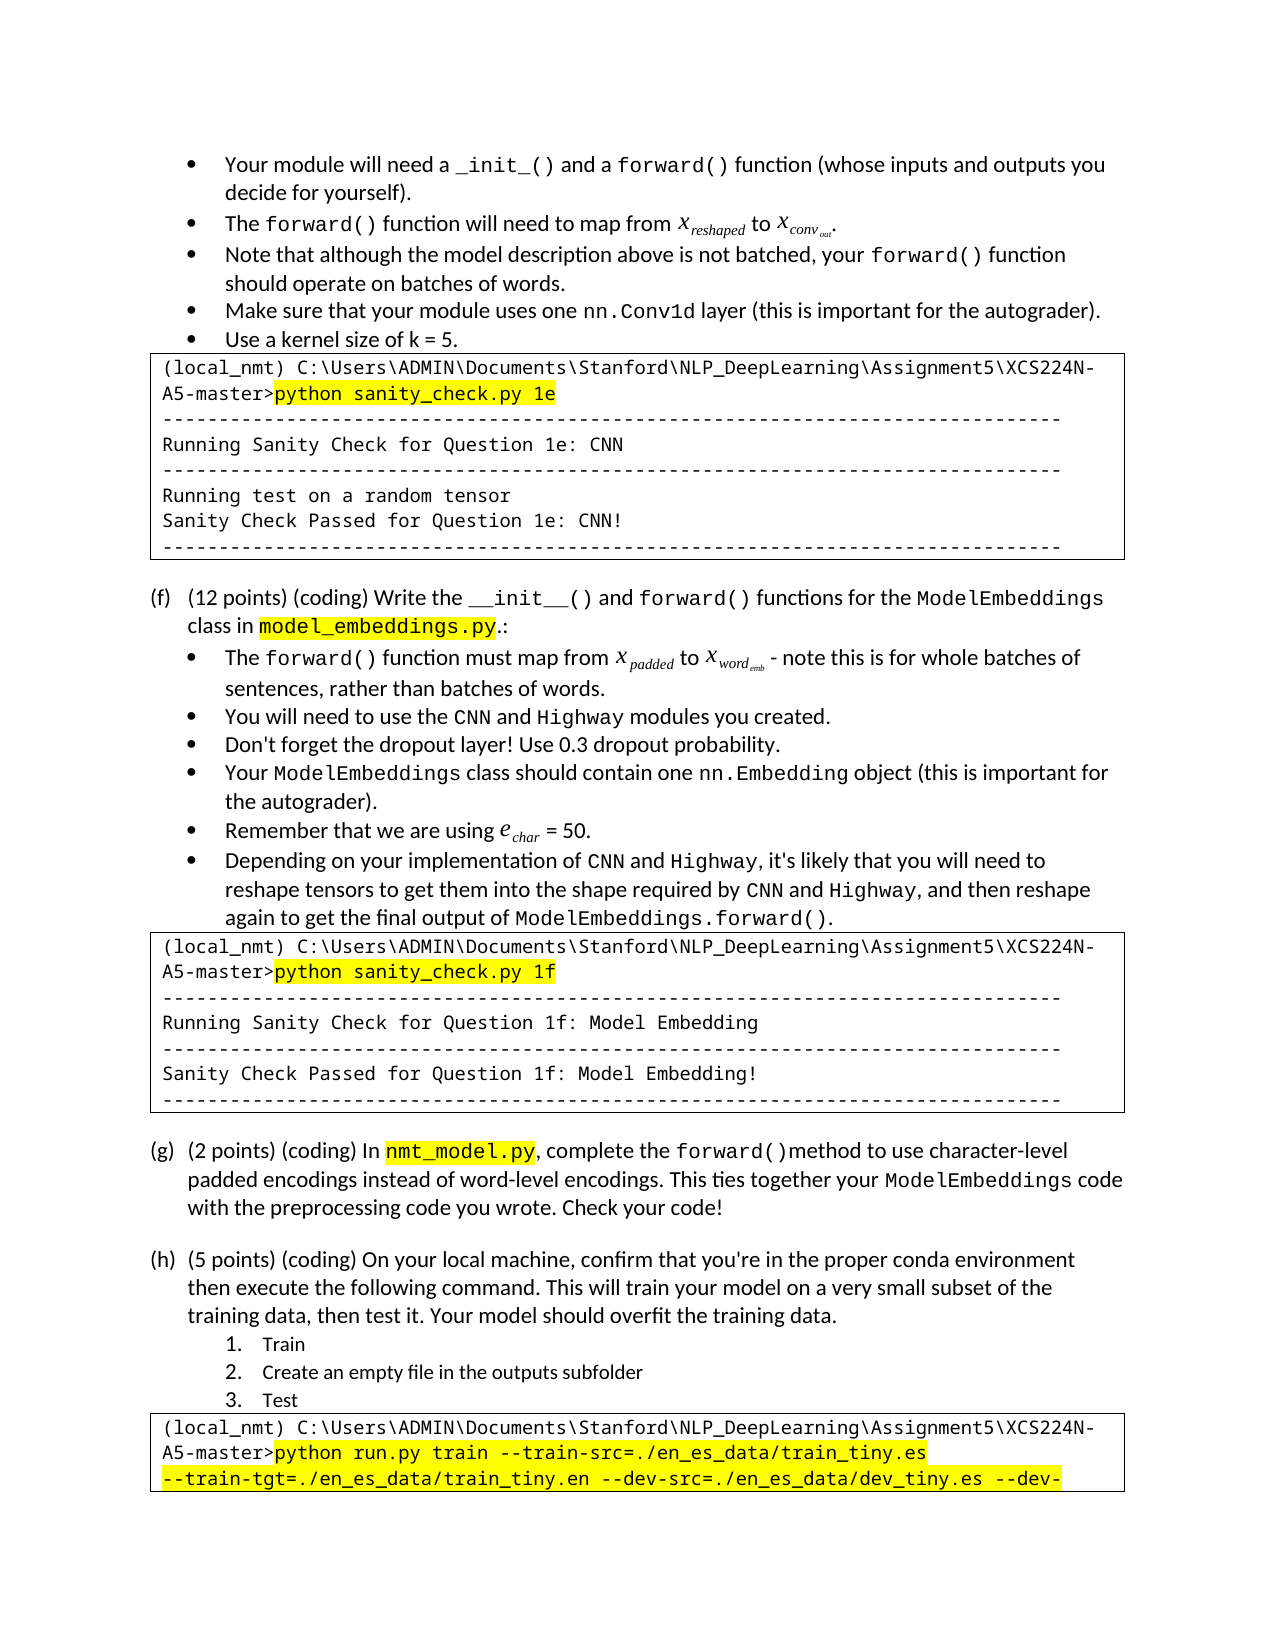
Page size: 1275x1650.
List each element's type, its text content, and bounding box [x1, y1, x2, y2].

list Note that although the model description above is not batched, your forward() function should operate on batches of words. [187, 240, 1125, 297]
list You will need to use the CNN and Highway modules you created. [187, 702, 1125, 730]
list (2 points) (coding) In nmt_model.py, complete the forward()method to use character-level padded encodings instead of word-level encodings. This ties together your ModelEmbeddings code with the preprocessing code you wrote. Check your code! [150, 1136, 1125, 1221]
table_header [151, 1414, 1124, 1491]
list Don't forget the dropout layer! Use 0.3 dropout probability. [187, 730, 1125, 758]
list Use a kernel size of k = 5. [187, 325, 1125, 353]
list Train [225, 1329, 1125, 1357]
list Test [225, 1385, 1125, 1413]
list Depending on your implementation of CNN and Highway, it's likely that you will need to reshape tensors to get them into the shape required by CNN and Highway, and then reshape again to get the final output of ModelEmbeddings.forward(). [187, 846, 1125, 932]
list The forward() function must map from to - note this is for whole batches of sentences, rather than batches of words. [187, 640, 1125, 702]
list The forward() function will need to map from to . [187, 207, 1125, 240]
list Your module will need a _init_() and a forward() function (whose inputs and outputs you decide for yourself). [187, 150, 1125, 207]
list Make sure that your module uses one nn.Conv1d layer (this is important for the autograder). [187, 297, 1125, 325]
list (12 points) (coding) Write the __init__() and forward() functions for the ModelEmbeddings class in model_embeddings.py.: [150, 583, 1125, 640]
list Remember that we are using = 50. [187, 815, 1125, 846]
list Create an empty file in the outputs subfolder [225, 1357, 1125, 1385]
table_header (local_nmt) C:\Users\ADMIN\Documents\Stanford\NLP_DeepLearning\Assignment5\XCS224N-A5-master>python sanity_check.py 1f -------------------------------------------------------------------------------- Running Sanity Check for Question 1f: Model Embedding -------------------------------------------------------------------------------- Sanity Check Passed for Question 1f: Model Embedding! -------------------------------------------------------------------------------- [151, 933, 1124, 1112]
list (5 points) (coding) On your local machine, confirm that you're in the proper conda environment then execute the following command. This will train your model on a very small subset of the training data, then test it. Your model should overfit the training data. [150, 1245, 1125, 1329]
table_header (local_nmt) C:\Users\ADMIN\Documents\Stanford\NLP_DeepLearning\Assignment5\XCS224N-A5-master>python sanity_check.py 1e -------------------------------------------------------------------------------- Running Sanity Check for Question 1e: CNN -------------------------------------------------------------------------------- Running test on a random tensor Sanity Check Passed for Question 1e: CNN! -------------------------------------------------------------------------------- [151, 354, 1124, 558]
list Your ModelEmbeddings class should contain one nn.Embedding object (this is important for the autograder). [187, 758, 1125, 815]
